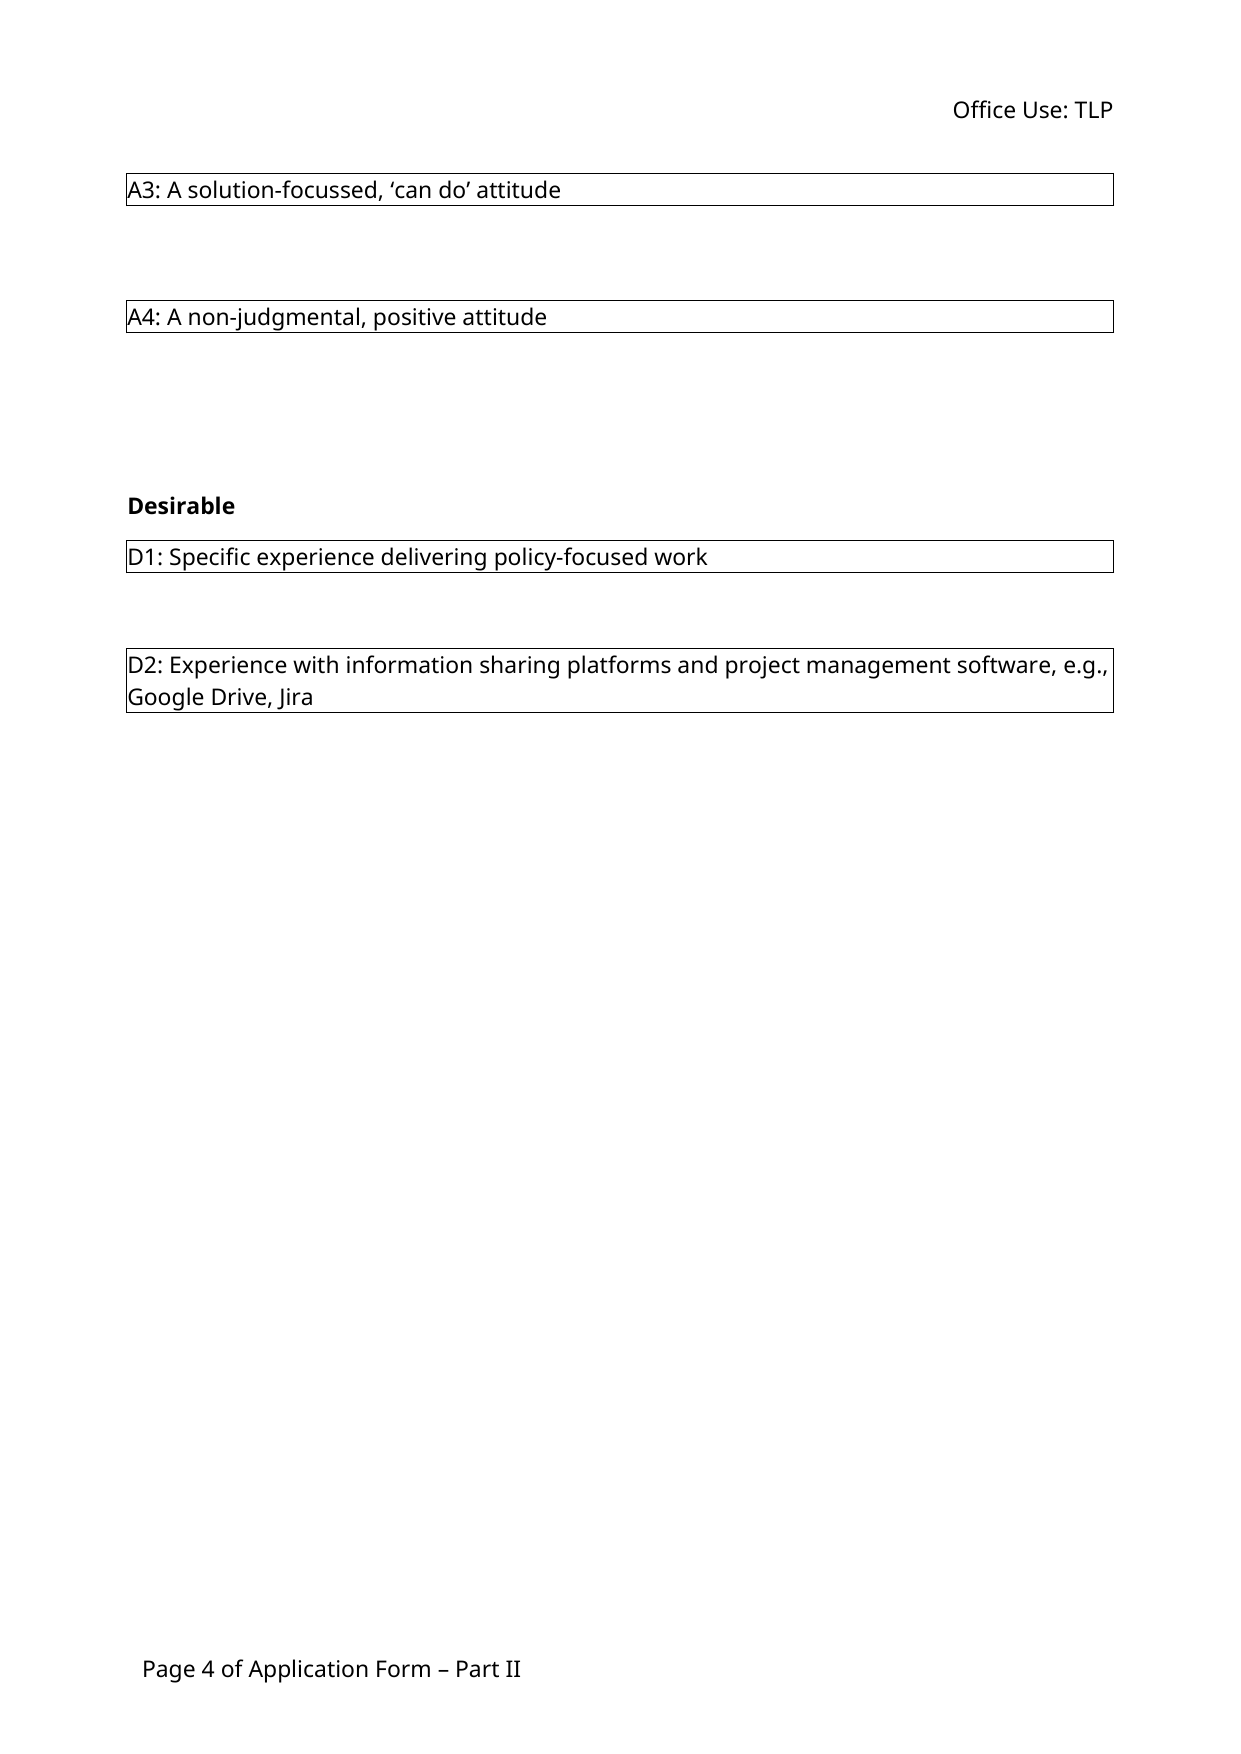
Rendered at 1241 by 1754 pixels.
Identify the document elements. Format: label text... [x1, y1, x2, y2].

text A3: A solution-focussed, ‘can do’ attitude [127, 174, 1113, 205]
text D1: Specific experience delivering policy-focused work [127, 541, 1113, 572]
text A4: A non-judgmental, positive attitude [127, 301, 1113, 332]
text D2: Experience with information sharing platforms and project management software, e.g., Google Drive, Jira [127, 649, 1113, 712]
text Desirable [127, 489, 1113, 521]
